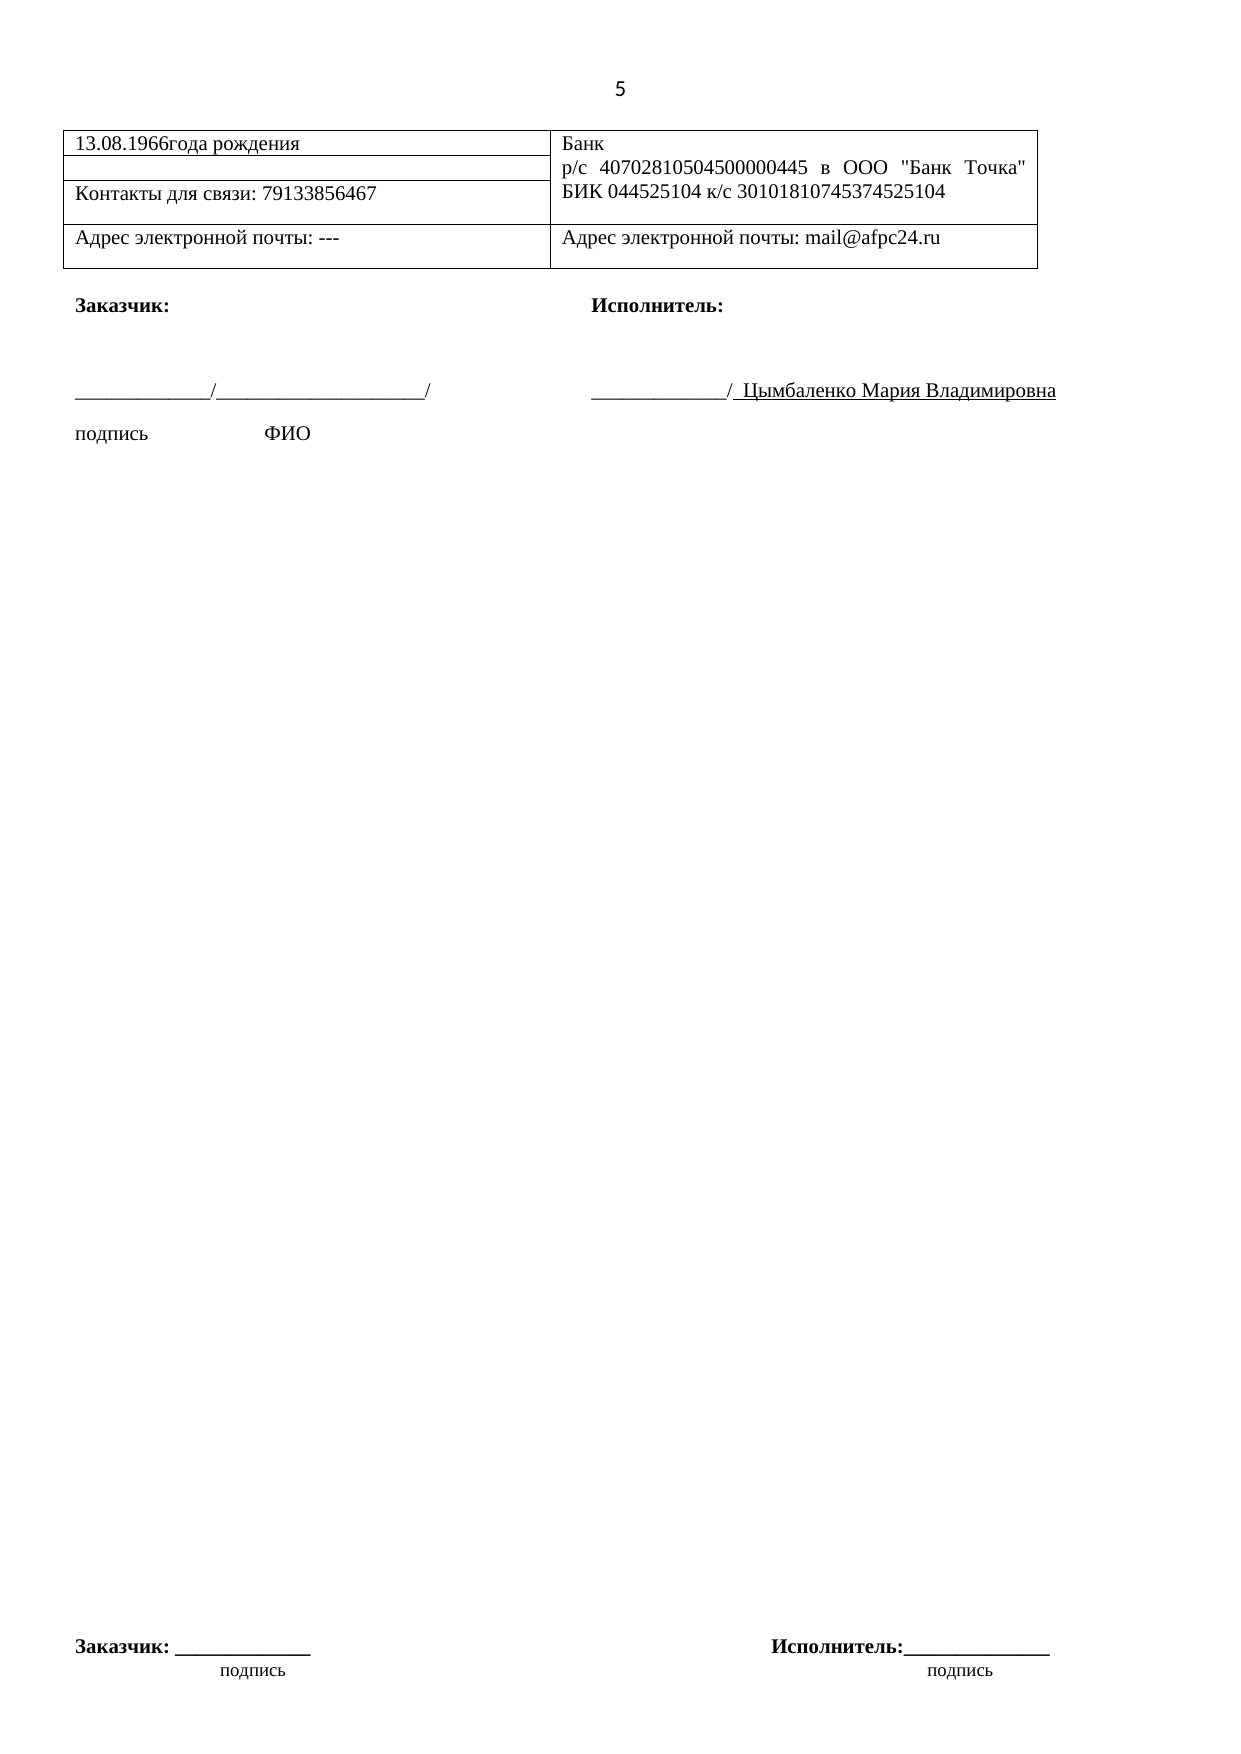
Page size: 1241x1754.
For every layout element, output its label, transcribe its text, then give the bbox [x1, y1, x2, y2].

table_cell Адрес электронной почты: --- [64, 225, 550, 268]
table_cell [64, 156, 550, 180]
table_cell 13.08.1966 года рождения [64, 131, 550, 155]
table_cell Адрес электронной почты: mail@afpc24.ru [551, 225, 1037, 268]
text _____________/____________________/ _____________/ Цымбаленко Мария Владимировна [75, 378, 1165, 402]
text подпись ФИО [75, 421, 1165, 445]
text Заказчик: Исполнитель: [75, 293, 1165, 317]
table_cell Контакты для связи: 79133856467 [64, 181, 550, 224]
table_cell Банк р/с 40702810504500000445 в ООО "Банк Точка" БИК 044525104 к/с 30101810745374525104 [551, 131, 1037, 224]
